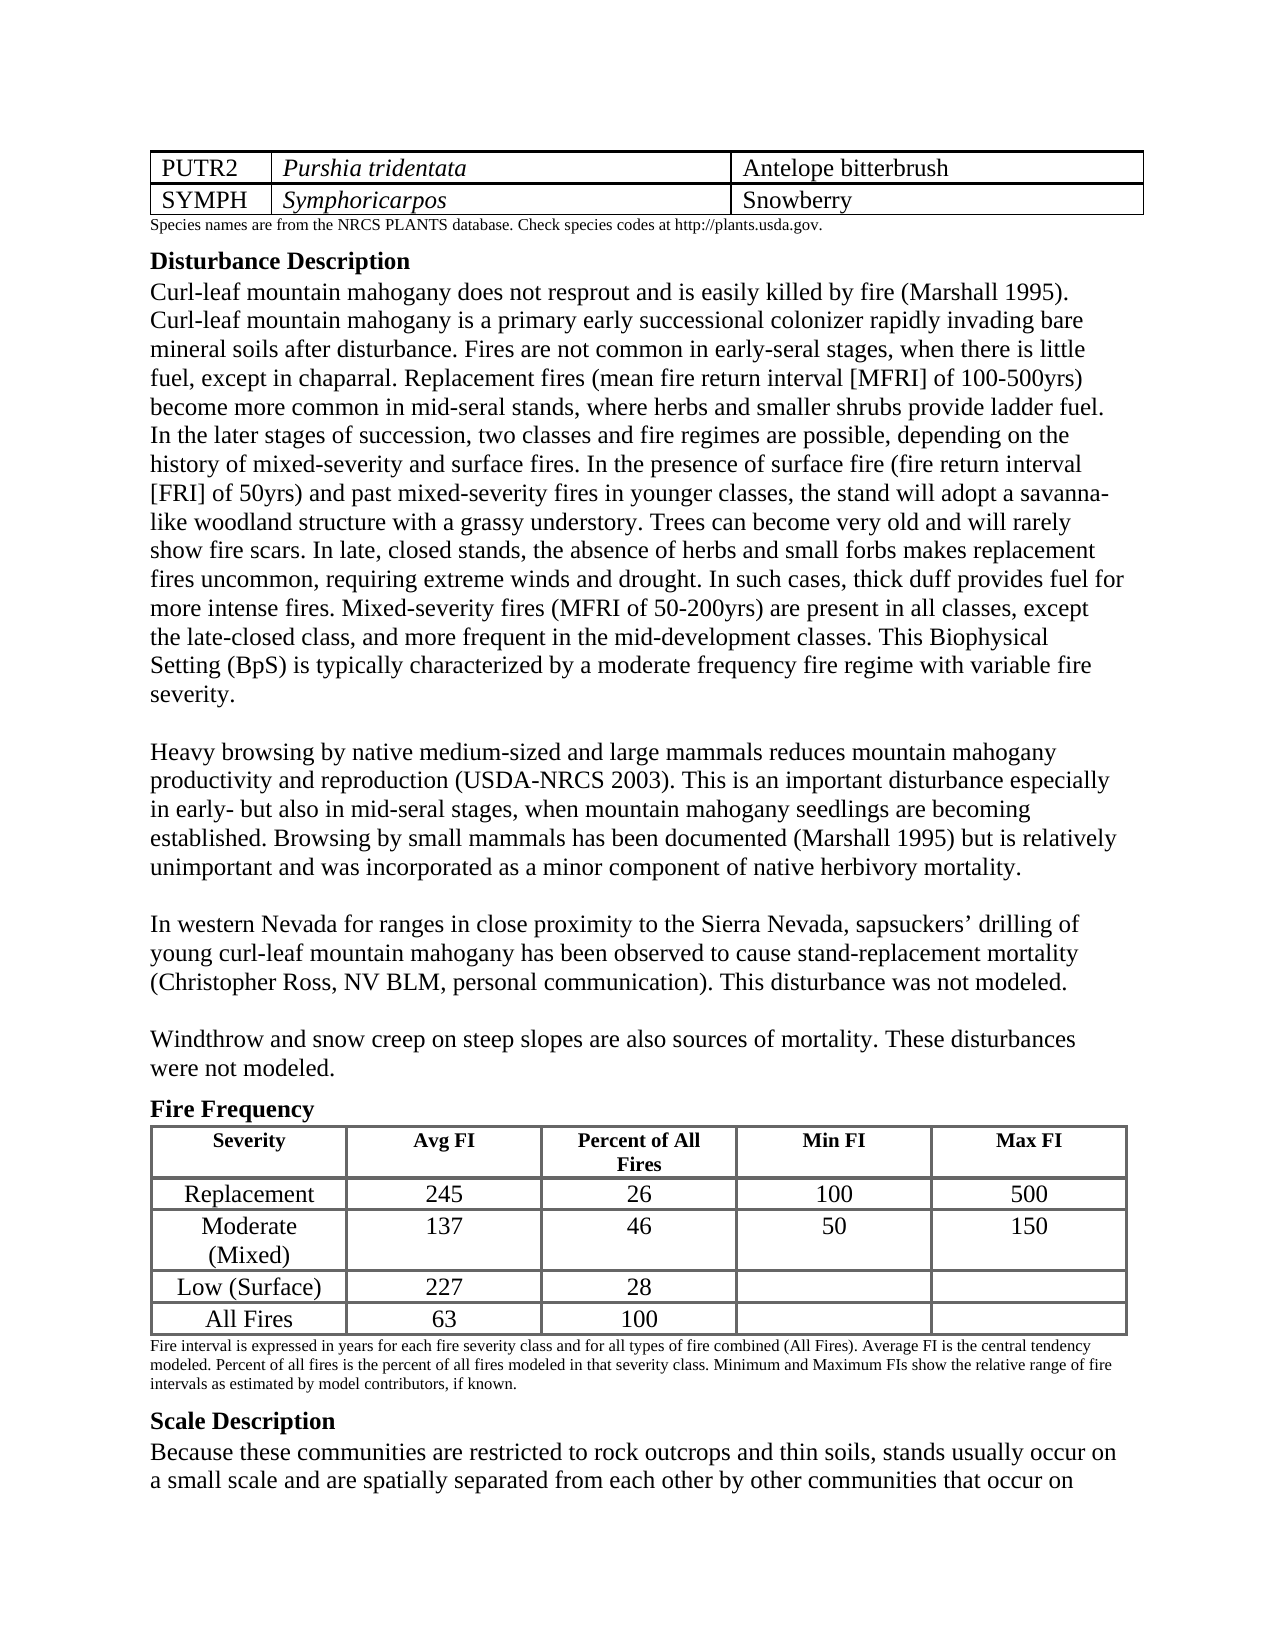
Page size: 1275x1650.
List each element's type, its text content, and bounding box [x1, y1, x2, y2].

table_header Percent of All Fires [543, 1128, 735, 1176]
table_header Severity [153, 1128, 345, 1176]
table_cell Replacement [153, 1180, 345, 1208]
table_cell 26 [543, 1180, 735, 1208]
text Curl-leaf mountain mahogany does not resprout and is easily killed by fire (Marshall 1995). Curl-leaf mountain mahogany is a primary early successional colonizer rapidly invading bare mineral soils after disturbance. Fires are not common in early-seral stages, when there is little fuel, except in chaparral. Replacement fires (mean fire return interval [MFRI] of 100-500yrs) become more common in mid-seral stands, where herbs and smaller shrubs provide ladder fuel. In the later stages of succession, two classes and fire regimes are possible, depending on the history of mixed-severity and surface fires. In the presence of surface fire (fire return interval [FRI] of 50yrs) and past mixed-severity fires in younger classes, the stand will adopt a savanna-like woodland structure with a grassy understory. Trees can become very old and will rarely show fire scars. In late, closed stands, the absence of herbs and small forbs makes replacement fires uncommon, requiring extreme winds and drought. In such cases, thick duff provides fuel for more intense fires. Mixed-severity fires (MFRI of 50-200yrs) are present in all classes, except the late-closed class, and more frequent in the mid-development classes. This Biophysical Setting (BpS) is typically characterized by a moderate frequency fire regime with variable fire severity. [150, 277, 1125, 708]
table_cell 50 [738, 1211, 930, 1269]
table_cell 46 [543, 1211, 735, 1269]
table_cell 100 [543, 1304, 735, 1333]
table_cell SYMPH [151, 185, 271, 214]
table_cell Antelope bitterbrush [732, 153, 1143, 182]
table_cell 500 [933, 1180, 1125, 1208]
text Heavy browsing by native medium-sized and large mammals reduces mountain mahogany productivity and reproduction (USDA-NRCS 2003). This is an important disturbance especially in early- but also in mid-seral stages, when mountain mahogany seedlings are becoming established. Browsing by small mammals has been documented (Marshall 1995) but is relatively unimportant and was incorporated as a minor component of native herbivory mortality. [150, 737, 1125, 881]
text Disturbance Description [150, 246, 1125, 275]
table_cell [933, 1304, 1125, 1333]
table_cell Symphoricarpos [272, 185, 730, 214]
table_cell [738, 1304, 930, 1333]
text Windthrow and snow creep on steep slopes are also sources of mortality. These disturbances were not modeled. [150, 1024, 1125, 1082]
table_header Avg FI [348, 1128, 540, 1176]
text Fire Frequency [150, 1094, 1125, 1123]
table_cell PUTR2 [151, 153, 271, 182]
text Species names are from the NRCS PLANTS database. Check species codes at http://plants.usda.gov. [150, 215, 1125, 233]
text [150, 1437, 1125, 1494]
text Fire interval is expressed in years for each fire severity class and for all types of fire combined (All Fires). Average FI is the central tendency modeled. Percent of all fires is the percent of all fires modeled in that severity class. Minimum and Maximum FIs show the relative range of fire intervals as estimated by model contributors, if known. [150, 1336, 1125, 1393]
table_cell 227 [348, 1272, 540, 1301]
table_cell 245 [348, 1180, 540, 1208]
table_header Min FI [738, 1128, 930, 1176]
table_cell 63 [348, 1304, 540, 1333]
text In western Nevada for ranges in close proximity to the Sierra Nevada, sapsuckers’ drilling of young curl-leaf mountain mahogany has been observed to cause stand-replacement mortality (Christopher Ross, NV BLM, personal communication). This disturbance was not modeled. [150, 909, 1125, 996]
table_cell Low (Surface) [153, 1272, 345, 1301]
table_cell 150 [933, 1211, 1125, 1269]
table_header Max FI [933, 1128, 1125, 1176]
table_cell Purshia tridentata [272, 153, 730, 182]
table_cell [933, 1272, 1125, 1301]
table_cell 28 [543, 1272, 735, 1301]
table_cell 137 [348, 1211, 540, 1269]
table_cell Moderate (Mixed) [153, 1211, 345, 1269]
table_cell 100 [738, 1180, 930, 1208]
table_cell Snowberry [732, 185, 1143, 214]
table_cell [738, 1272, 930, 1301]
text Scale Description [150, 1406, 1125, 1434]
table_cell All Fires [153, 1304, 345, 1333]
